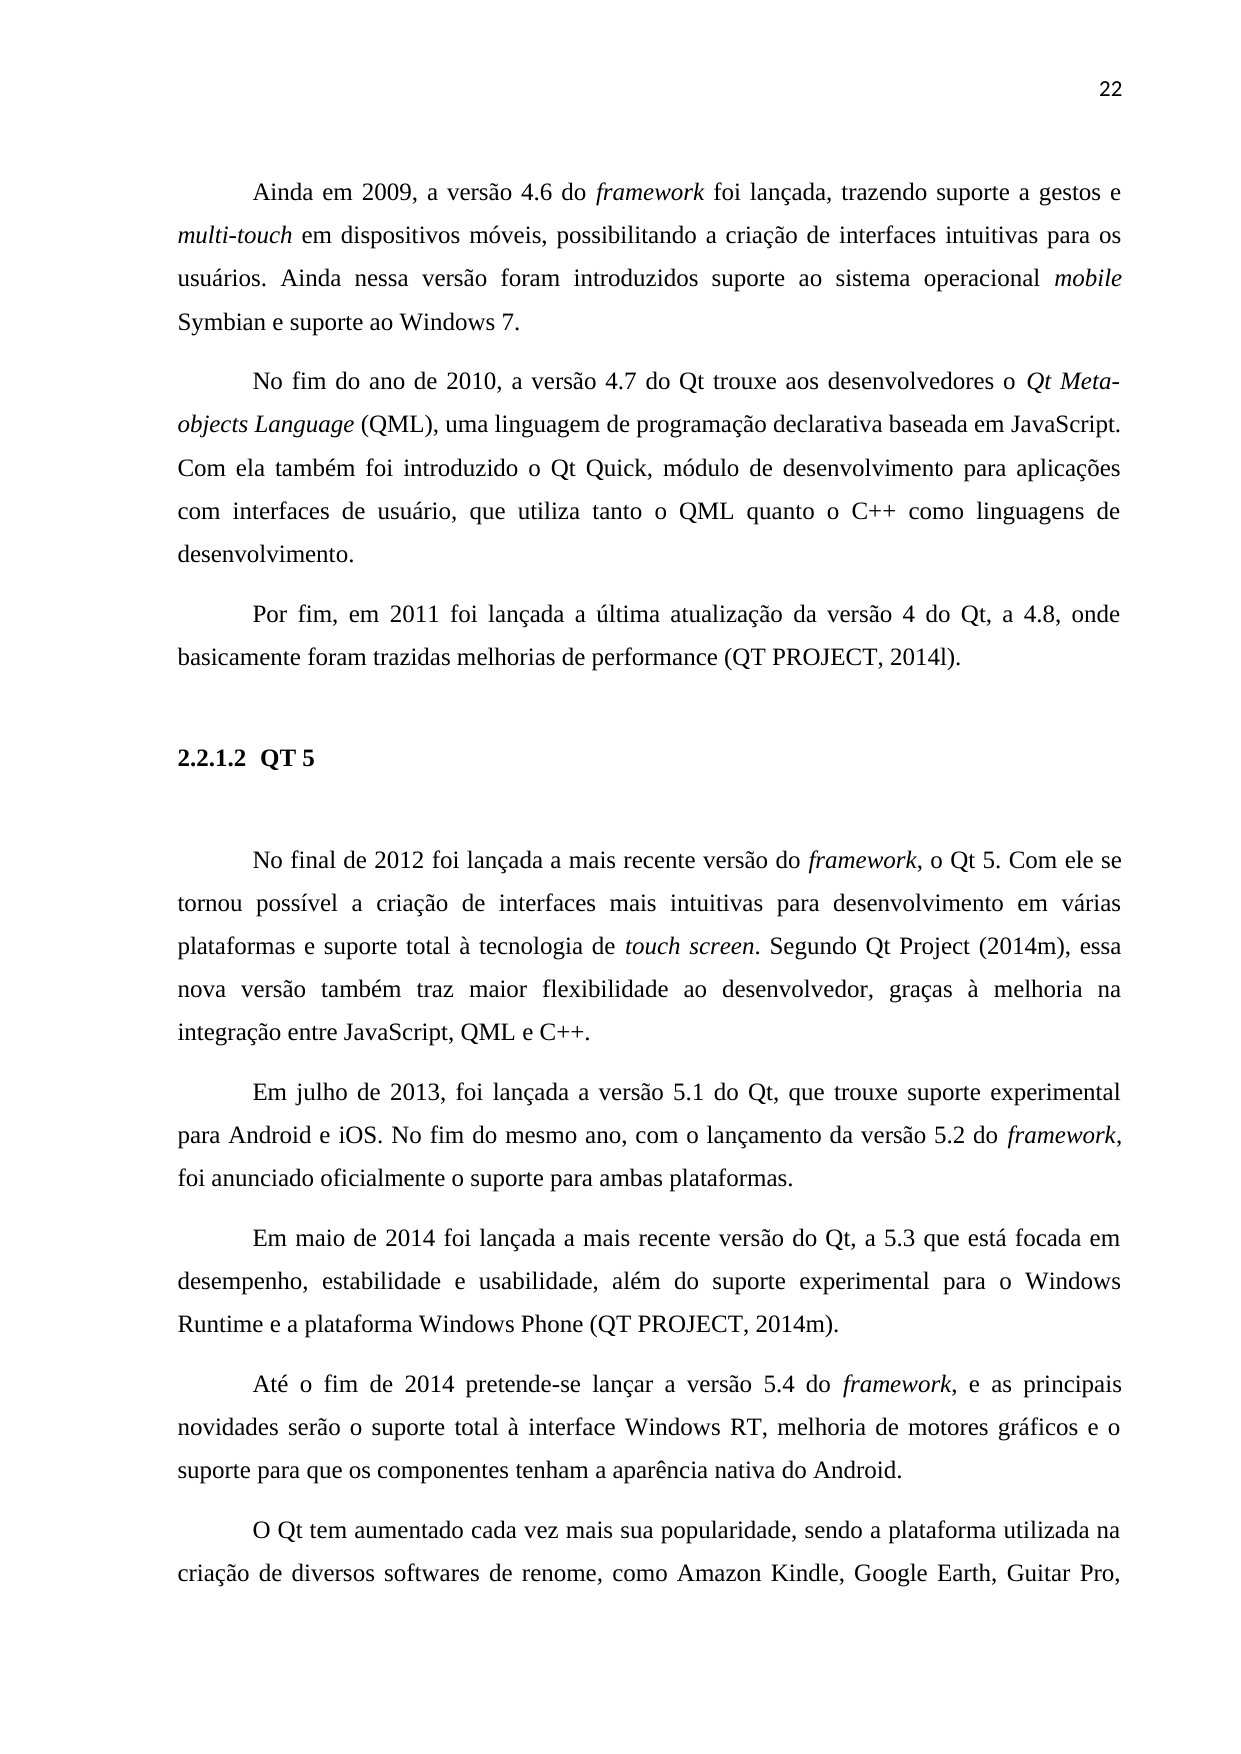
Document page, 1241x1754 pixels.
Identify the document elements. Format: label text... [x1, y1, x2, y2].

text No final de 2012 foi lançada a mais recente versão do framework, o Qt 5. Com ele se tornou possível a criação de interfaces mais intuitivas para desenvolvimento em várias plataformas e suporte total à tecnologia de touch screen. Segundo Qt Project (2014m), essa nova versão também traz maior flexibilidade ao desenvolvedor, graças à melhoria na integração entre JavaScript, QML e C++. [177, 845, 1122, 1046]
text Em julho de 2013, foi lançada a versão 5.1 do Qt, que trouxe suporte experimental para Android e iOS. No fim do mesmo ano, com o lançamento da versão 5.2 do framework, foi anunciado oficialmente o suporte para ambas plataformas. [177, 1077, 1122, 1192]
text Em maio de 2014 foi lançada a mais recente versão do Qt, a 5.3 que está focada em desempenho, estabilidade e usabilidade, além do suporte experimental para o Windows Runtime e a plataforma Windows Phone (QT PROJECT, 2014m). [177, 1223, 1122, 1338]
text Por fim, em 2011 foi lançada a última atualização da versão 4 do Qt, a 4.8, onde basicamente foram trazidas melhorias de performance (QT PROJECT, 2014l). [177, 599, 1122, 671]
text Ainda em 2009, a versão 4.6 do framework foi lançada, trazendo suporte a gestos e multi-touch em dispositivos móveis, possibilitando a criação de interfaces intuitivas para os usuários. Ainda nessa versão foram introduzidos suporte ao sistema operacional mobile Symbian e suporte ao Windows 7. [177, 177, 1122, 335]
text No fim do ano de 2010, a versão 4.7 do Qt trouxe aos desenvolvedores o Qt Meta-objects Language (QML), uma linguagem de programação declarativa baseada em JavaScript. Com ela também foi introduzido o Qt Quick, módulo de desenvolvimento para aplicações com interfaces de usuário, que utiliza tanto o QML quanto o C++ como linguagens de desenvolvimento. [177, 366, 1122, 568]
text Até o fim de 2014 pretende-se lançar a versão 5.4 do framework, e as principais novidades serão o suporte total à interface Windows RT, melhoria de motores gráficos e o suporte para que os componentes tenham a aparência nativa do Android. [177, 1369, 1122, 1484]
text QT 5 [177, 743, 1122, 772]
